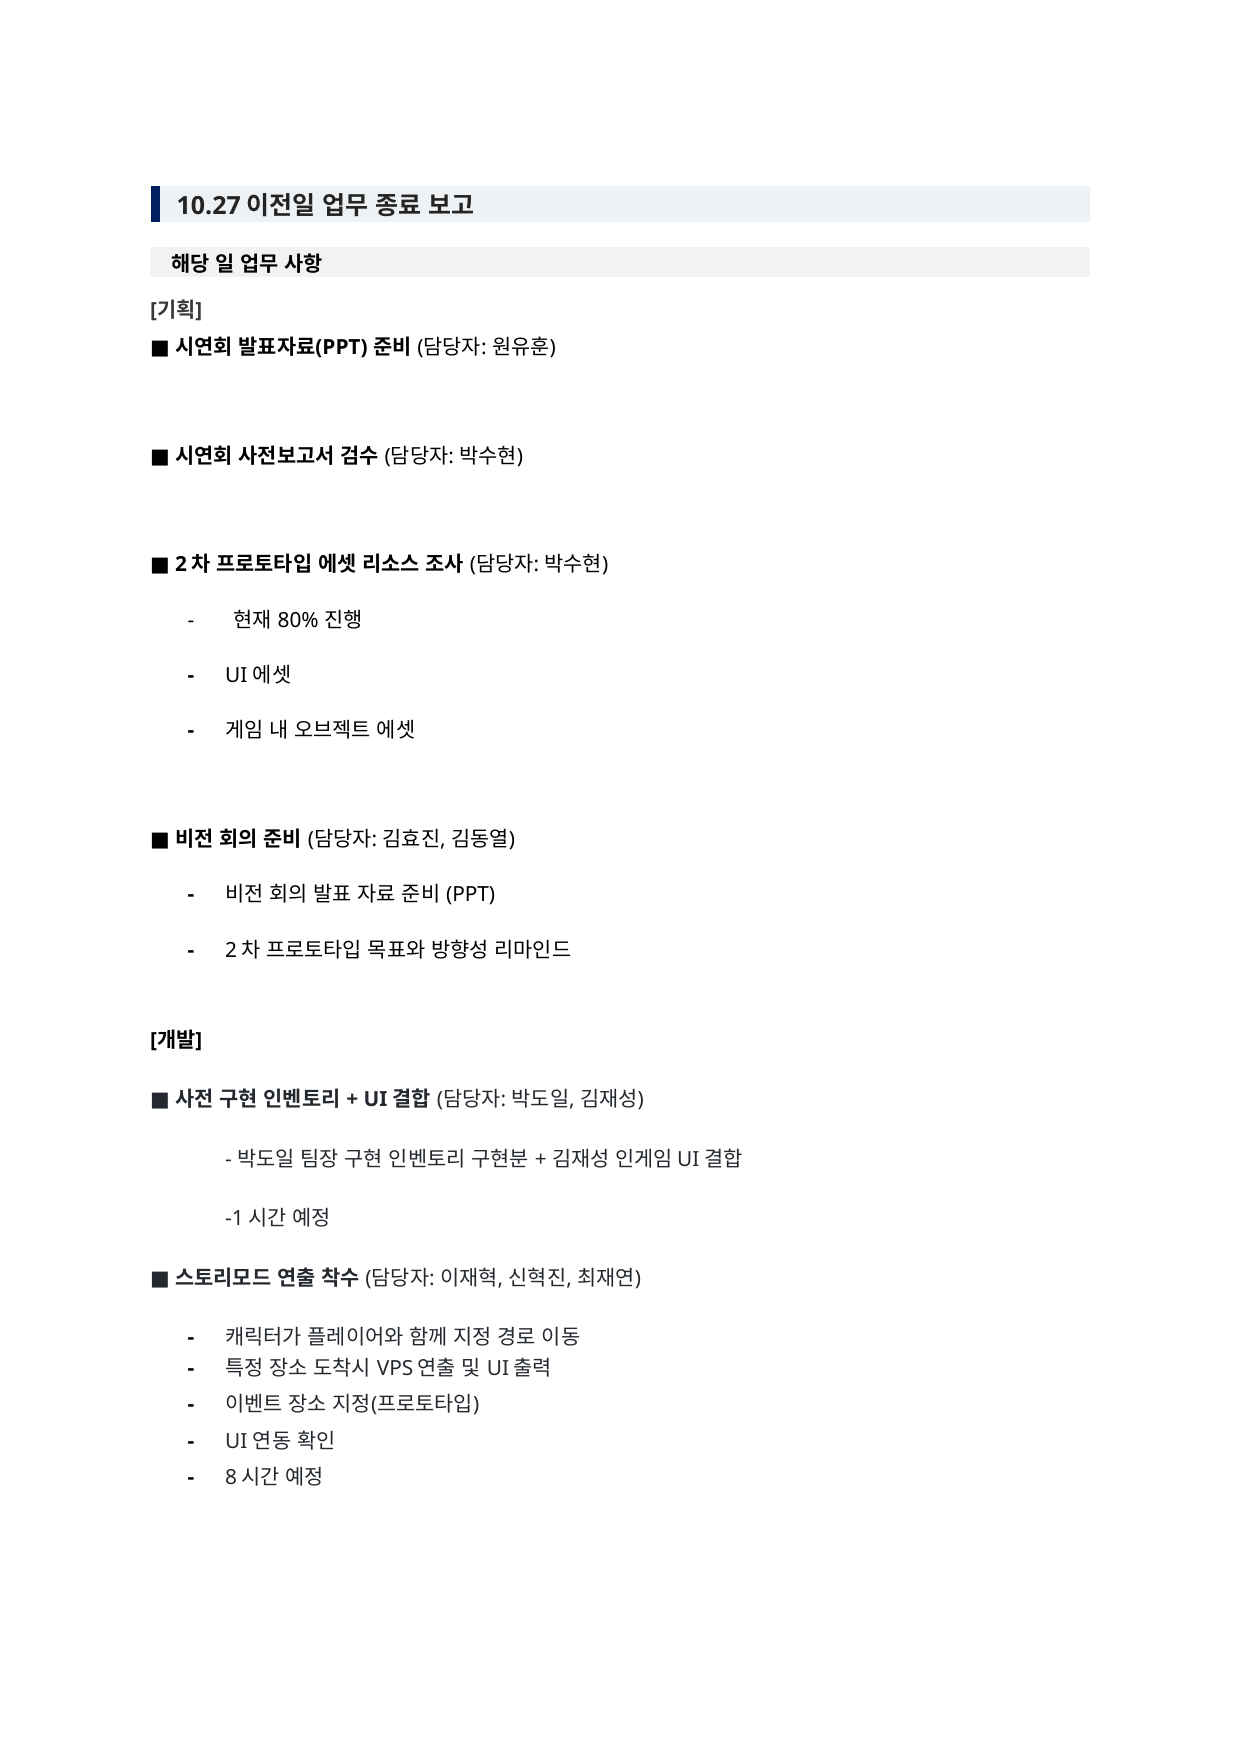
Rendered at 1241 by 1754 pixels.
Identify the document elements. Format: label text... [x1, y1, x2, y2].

text ■ 비전 회의 준비 (담당자: 김효진, 김동열) [150, 822, 1090, 853]
text ■ 시연회 사전보고서 검수 (담당자: 박수현) [150, 439, 1090, 469]
list 2차 프로토타입 목표와 방향성 리마인드 [187, 933, 1090, 963]
text - 박도일 팀장 구현 인벤토리 구현분 + 김재성 인게임UI 결합 [225, 1142, 1090, 1172]
list UI 에셋 [187, 658, 1090, 689]
list 비전 회의 발표 자료 준비 (PPT) [187, 878, 1090, 908]
text 10.27 이전일 업무 종료 보고 [160, 186, 1090, 222]
list 이벤트 장소 지정(프로토타입) [187, 1387, 1090, 1418]
text ■ 2차 프로토타입 에셋 리소스 조사 (담당자: 박수현) [150, 548, 1090, 578]
list UI 연동 확인 [187, 1424, 1090, 1454]
text - 현재 80% 진행 [150, 603, 1090, 633]
text ■ 스토리모드 연출 착수 (담당자: 이재혁, 신혁진, 최재연) [150, 1261, 1090, 1291]
list 게임 내 오브젝트 에셋 [187, 714, 1090, 744]
text -1시간 예정 [150, 1201, 1090, 1232]
text [기획] [150, 294, 1090, 324]
text 해당 일 업무 사항 [150, 247, 1090, 277]
list 캐릭터가 플레이어와 함께 지정 경로 이동 [187, 1320, 1090, 1351]
text ■ 사전 구현 인벤토리 + UI 결합 (담당자: 박도일, 김재성) [150, 1082, 1090, 1113]
text ■ 시연회 발표자료(PPT) 준비 (담당자: 원유훈) [150, 330, 1090, 361]
list 8시간 예정 [187, 1460, 1090, 1491]
text [개발] [150, 1023, 1090, 1053]
list 특정 장소 도착시 VPS연출 및 UI출력 [187, 1351, 1090, 1381]
